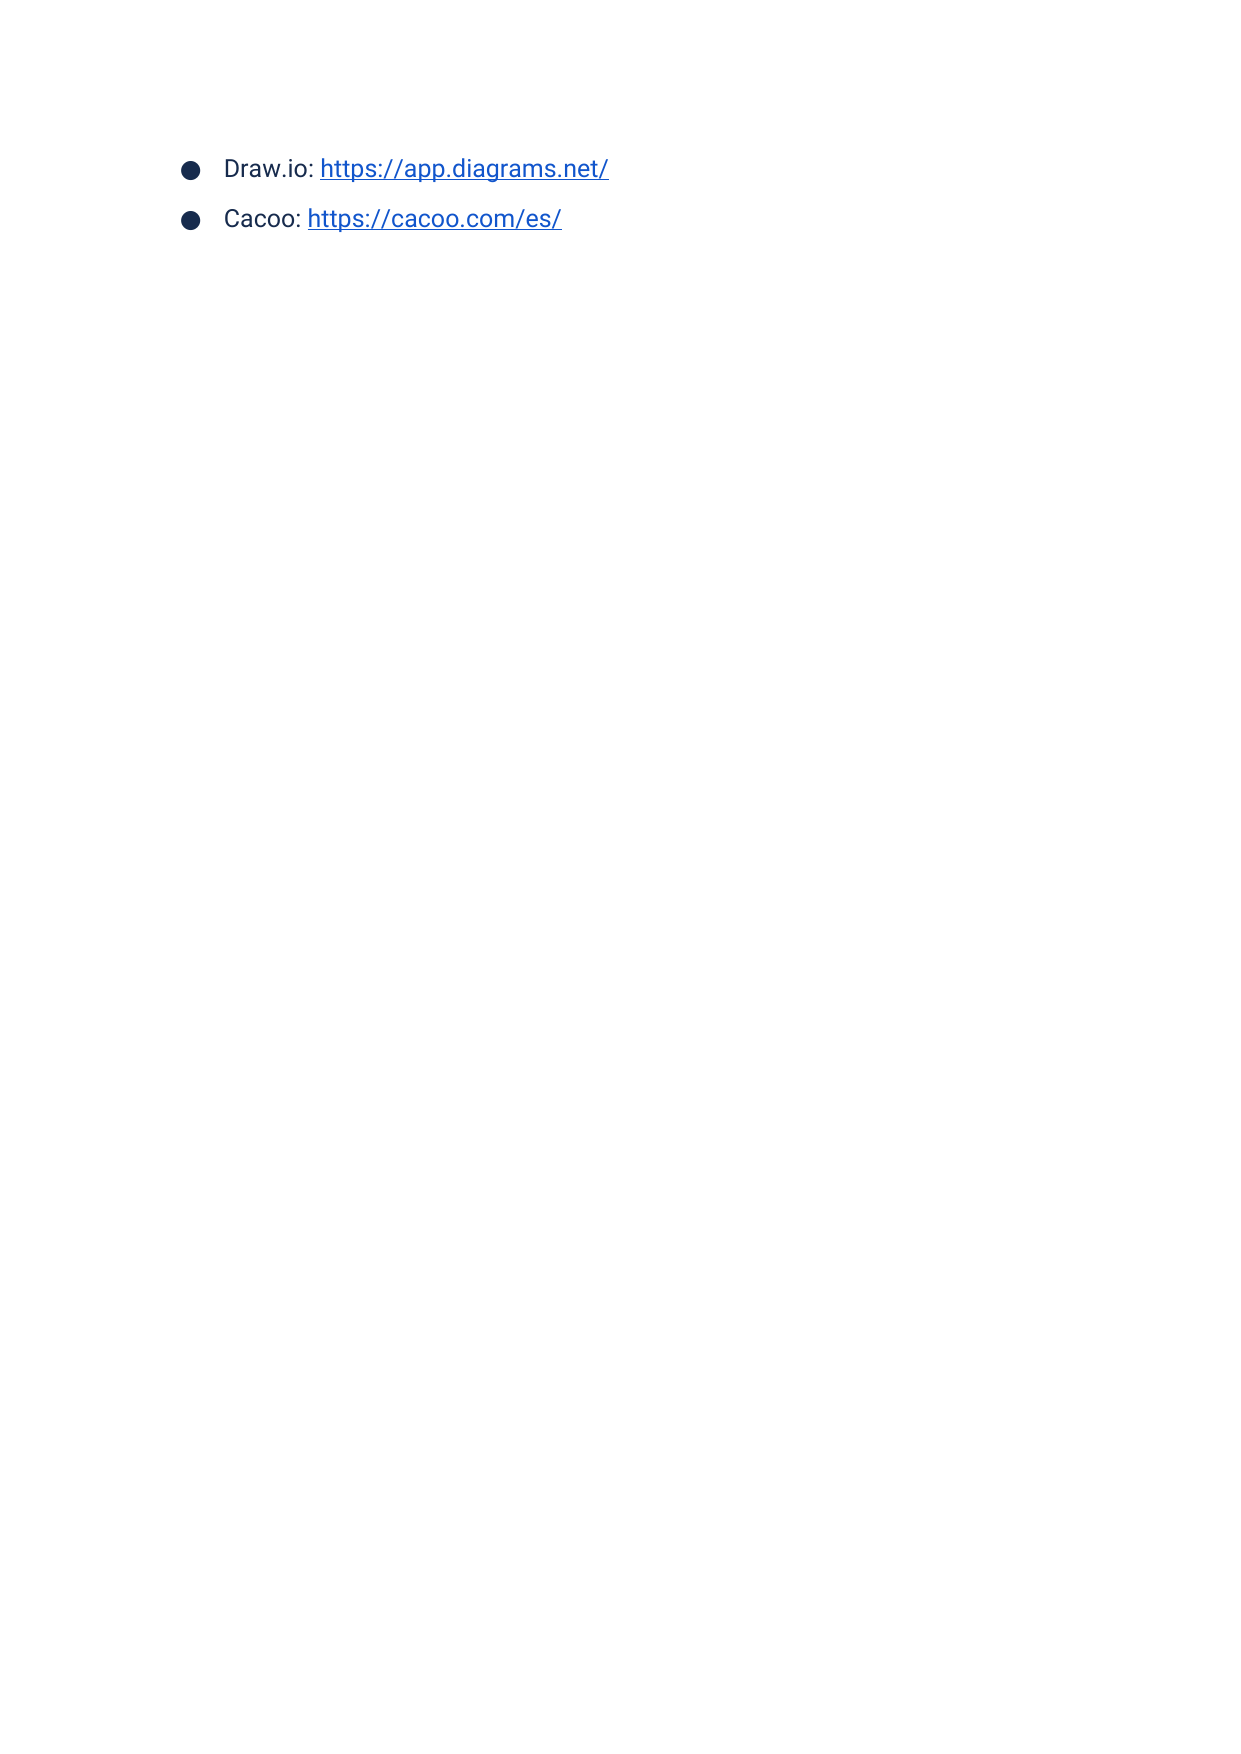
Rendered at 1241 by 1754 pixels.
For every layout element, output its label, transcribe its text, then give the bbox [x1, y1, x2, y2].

list Cacoo: https://cacoo.com/es/ [179, 204, 1090, 233]
list Draw.io: https://app.diagrams.net/ [179, 154, 1090, 183]
